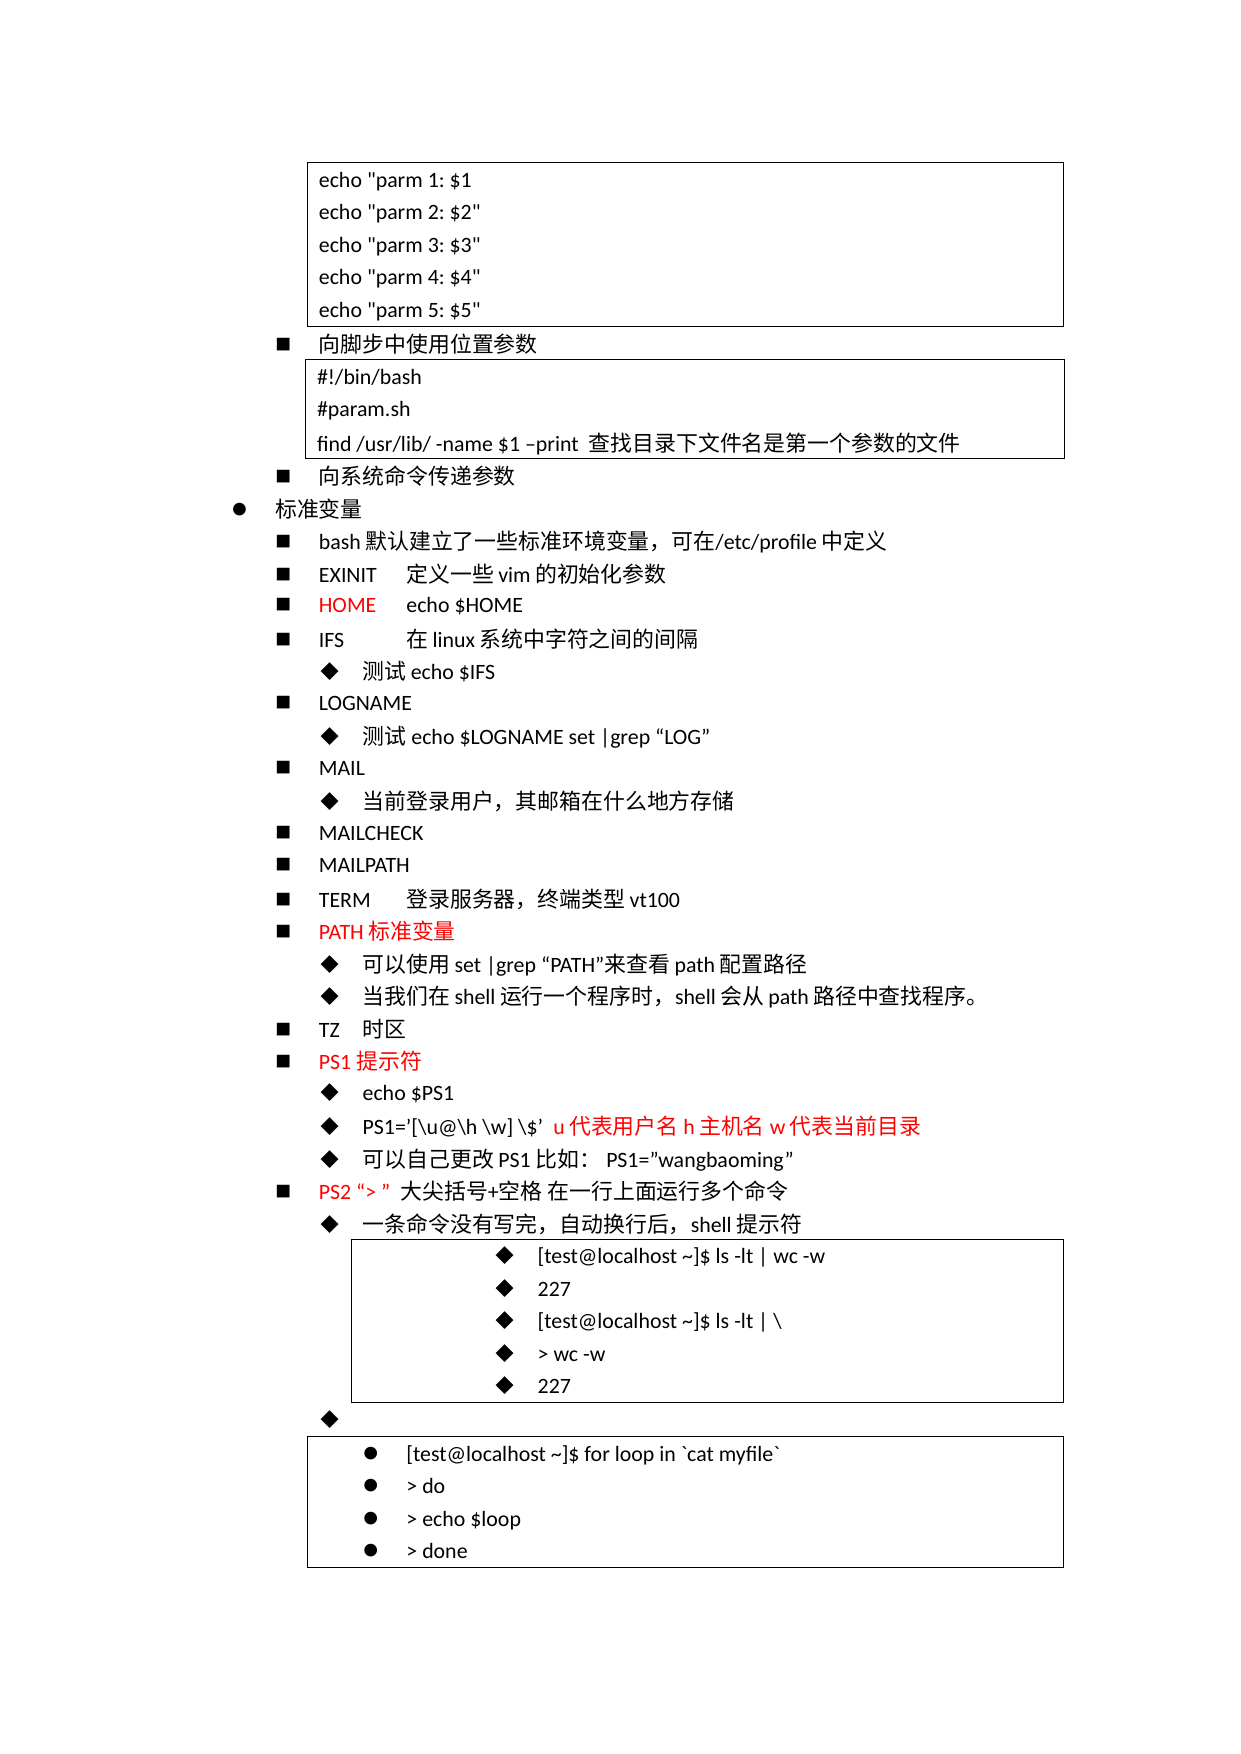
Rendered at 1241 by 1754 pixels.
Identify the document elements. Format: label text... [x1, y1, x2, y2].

list TERM 登录服务器，终端类型vt100 [275, 881, 1053, 914]
list PS1=’[\u@\h \w] \$’ u代表用户名 h主机名 w代表当前目录 [319, 1109, 1053, 1141]
list 可以自己更改PS1 比如： PS1=”wangbaoming” [319, 1141, 1053, 1174]
list EXINIT 定义一些vim的初始化参数 [275, 556, 1053, 589]
list bash默认建立了一些标准环境变量，可在/etc/profile中定义 [275, 524, 1053, 556]
list TZ 时区 [275, 1011, 1053, 1044]
list 向脚步中使用位置参数 [275, 327, 1053, 359]
list echo $PS1 [319, 1076, 1053, 1109]
list 当我们在shell运行一个程序时，shell会从path路径中查找程序。 [319, 979, 1053, 1011]
table_header [test@localhost ~]$ for loop in `cat myfile` > do > echo $loop > done [308, 1437, 1063, 1567]
list 测试echo $IFS [319, 654, 1053, 686]
list 可以使用set |grep “PATH”来查看path配置路径 [319, 946, 1053, 979]
table_header #!/bin/bash #param.sh find /usr/lib/ -name $1 –print 查找目录下文件名是第一个参数的文件 [306, 360, 1064, 458]
list 一条命令没有写完，自动换行后，shell提示符 [319, 1206, 1053, 1239]
list LOGNAME [275, 686, 1053, 719]
list HOME echo $HOME [275, 589, 1053, 621]
list PATH标准变量 [275, 914, 1053, 946]
list PS2 “> ” 大尖括号+空格 在一行上面运行多个命令 [275, 1174, 1053, 1206]
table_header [308, 163, 1063, 326]
list MAIL [275, 751, 1053, 784]
list 向系统命令传递参数 [275, 459, 1053, 491]
list PS1 提示符 [275, 1044, 1053, 1076]
list 标准变量 [231, 491, 1053, 524]
list IFS 在linux系统中字符之间的间隔 [275, 621, 1053, 654]
list MAILCHECK [275, 816, 1053, 849]
list 当前登录用户，其邮箱在什么地方存储 [319, 784, 1053, 816]
table_header [test@localhost ~]$ ls -lt | wc -w 227 [test@localhost ~]$ ls -lt | \ > wc -w 227 [352, 1240, 1063, 1402]
list MAILPATH [275, 849, 1053, 881]
list 测试 echo $LOGNAME set |grep “LOG” [319, 719, 1053, 751]
